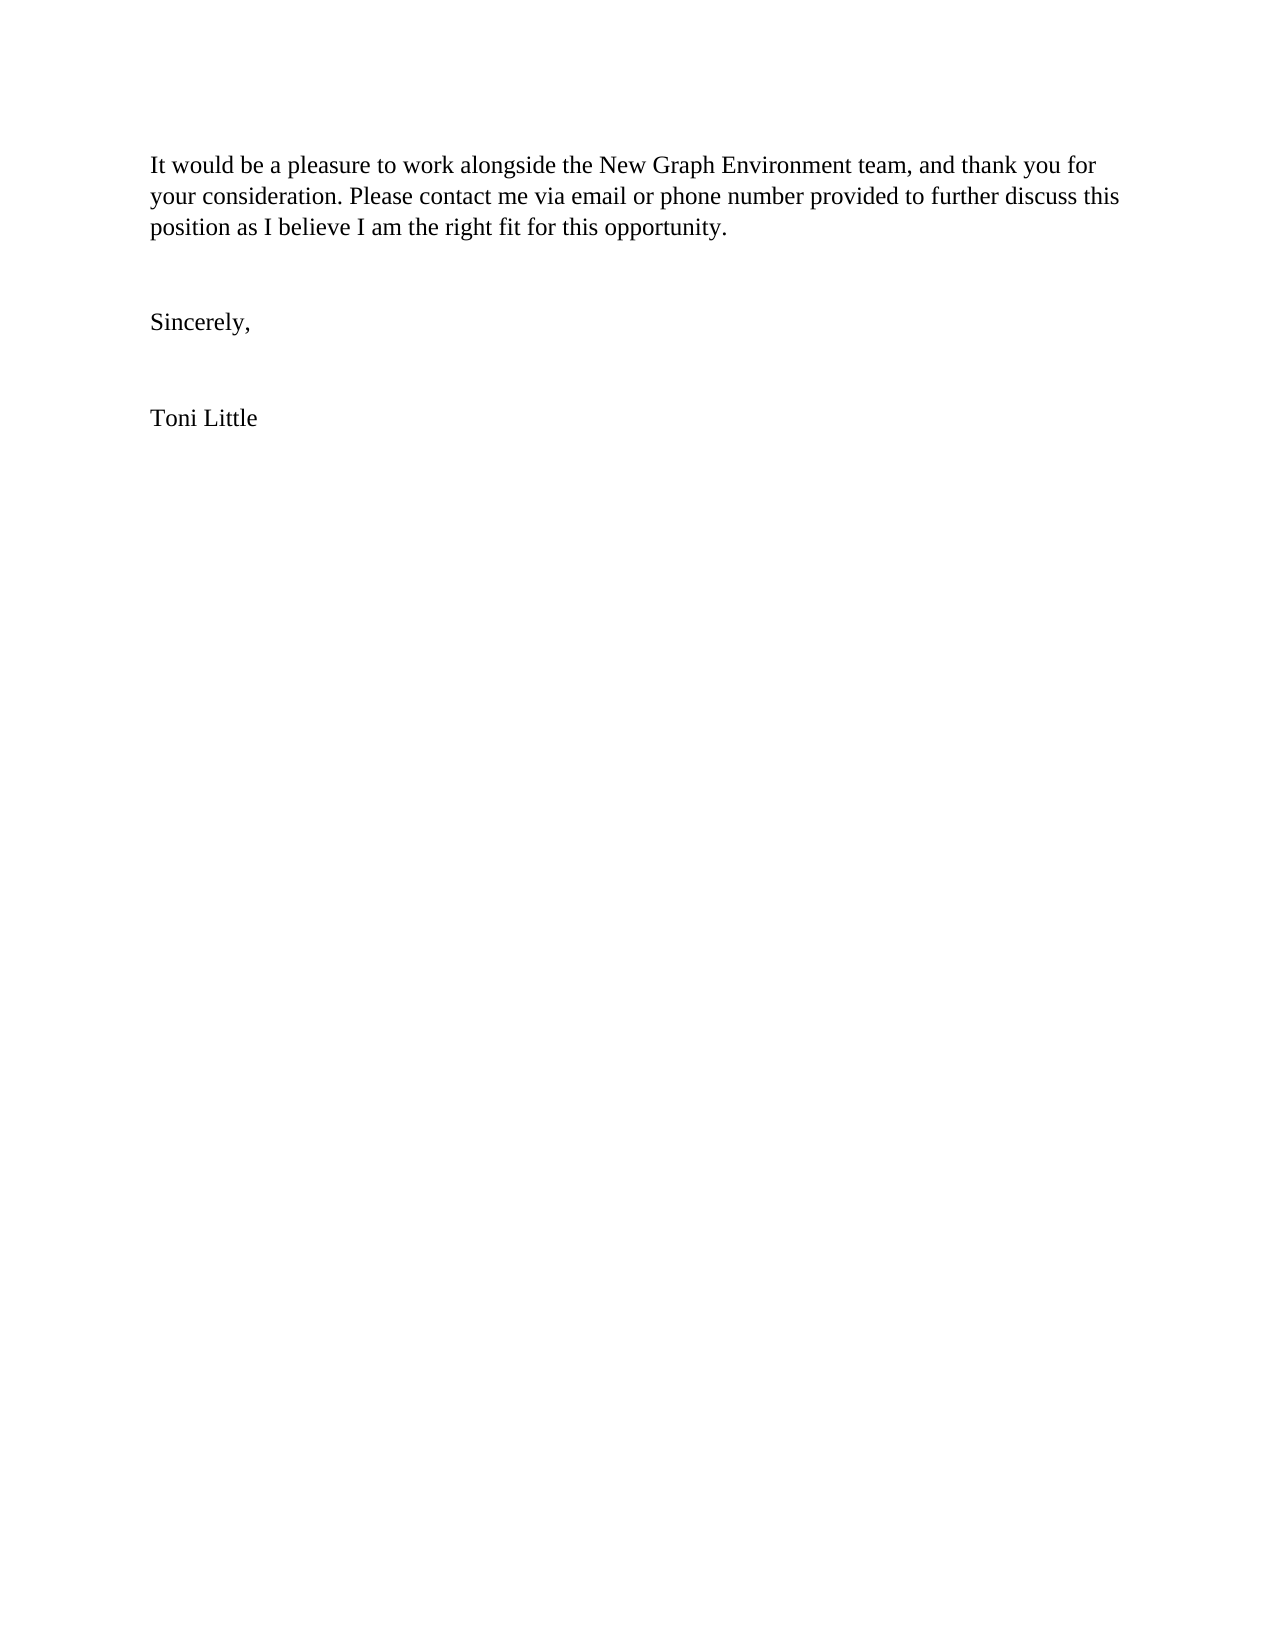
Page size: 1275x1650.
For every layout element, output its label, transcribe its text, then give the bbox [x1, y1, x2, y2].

text It would be a pleasure to work alongside the New Graph Environment team, and thank you for your consideration. Please contact me via email or phone number provided to further discuss this position as I believe I am the right fit for this opportunity. [150, 150, 1125, 241]
text Toni Little [150, 403, 1125, 432]
text Sincerely, [150, 307, 1125, 336]
